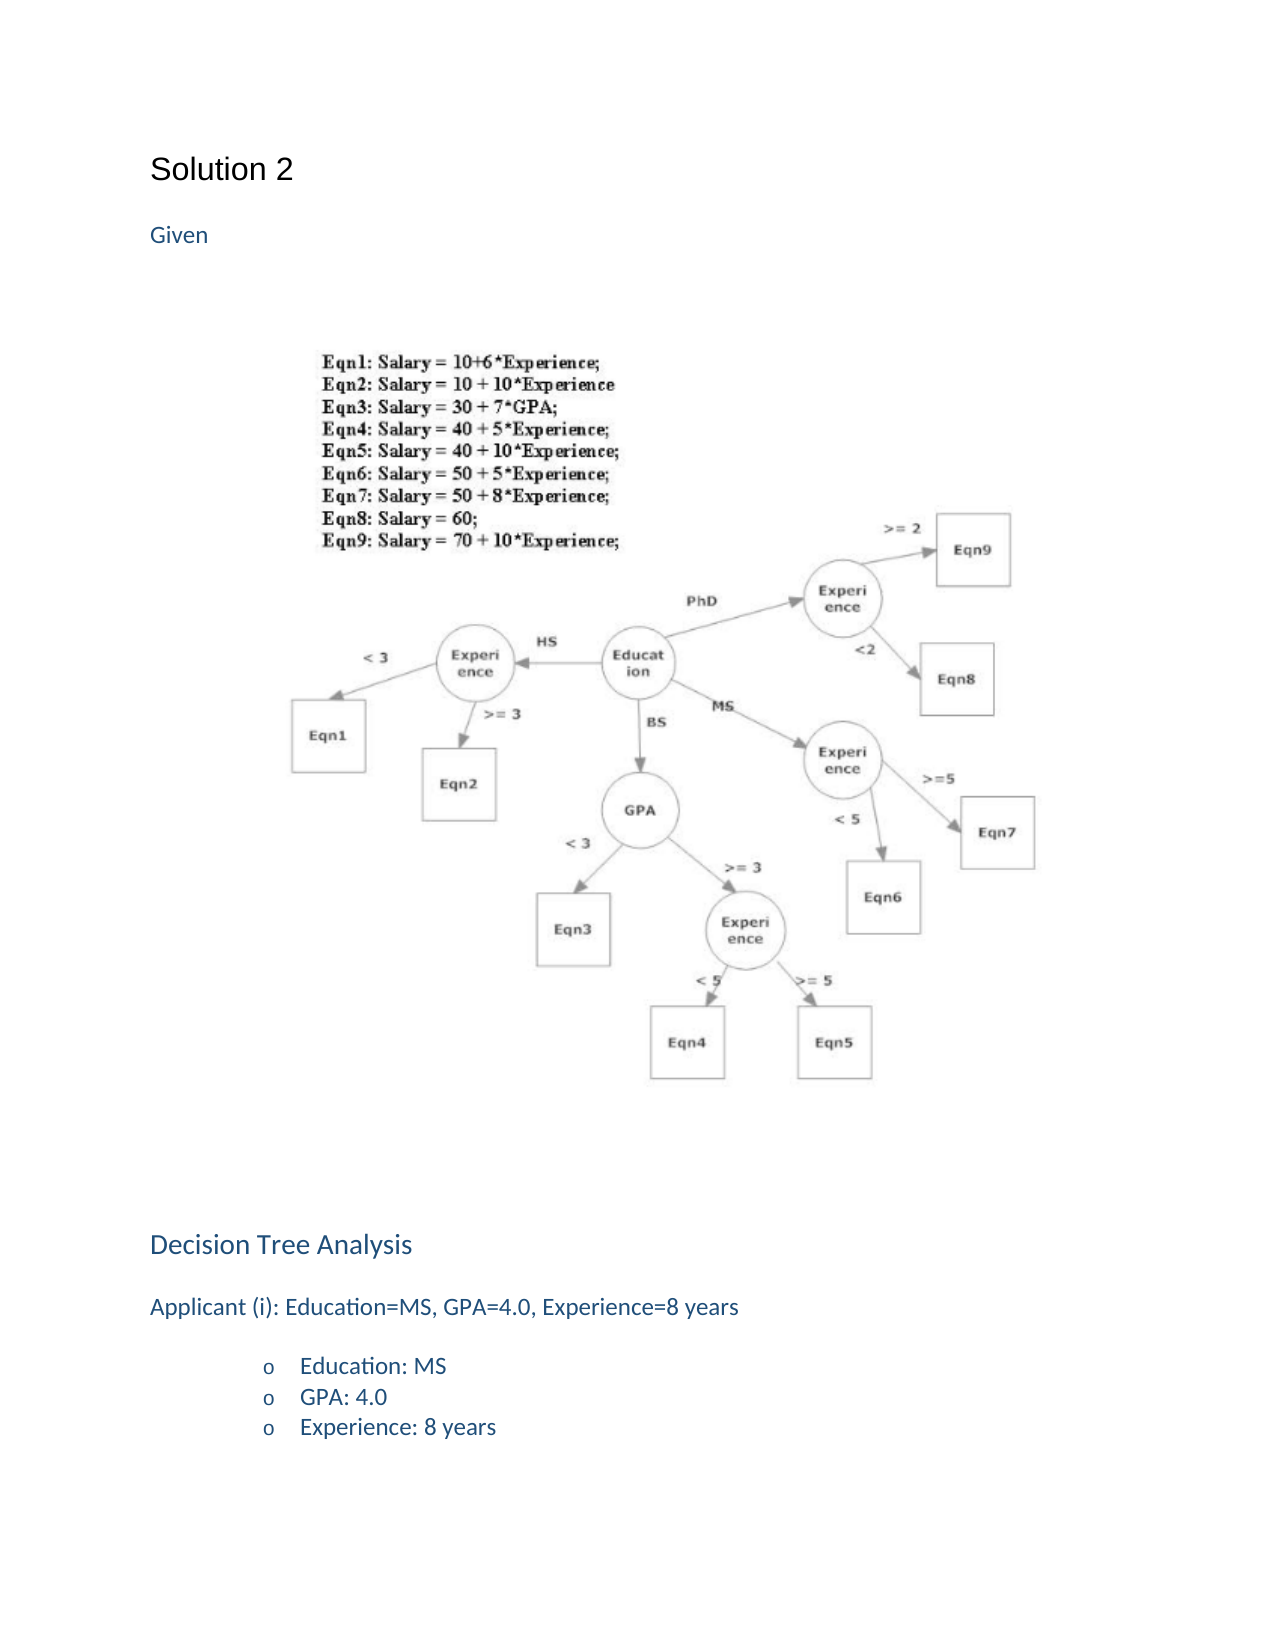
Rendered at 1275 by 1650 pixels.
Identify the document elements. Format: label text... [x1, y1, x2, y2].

list Experience: 8 years [262, 1411, 1125, 1442]
text Decision Tree Analysis [150, 1226, 1125, 1261]
text Solution 2 [150, 150, 1125, 187]
picture [150, 278, 1125, 1197]
list GPA: 4.0 [262, 1381, 1125, 1411]
list Education: MS [262, 1350, 1125, 1381]
text Applicant (i): Education=MS, GPA=4.0, Experience=8 years [150, 1291, 1125, 1321]
text Given [150, 219, 1125, 250]
